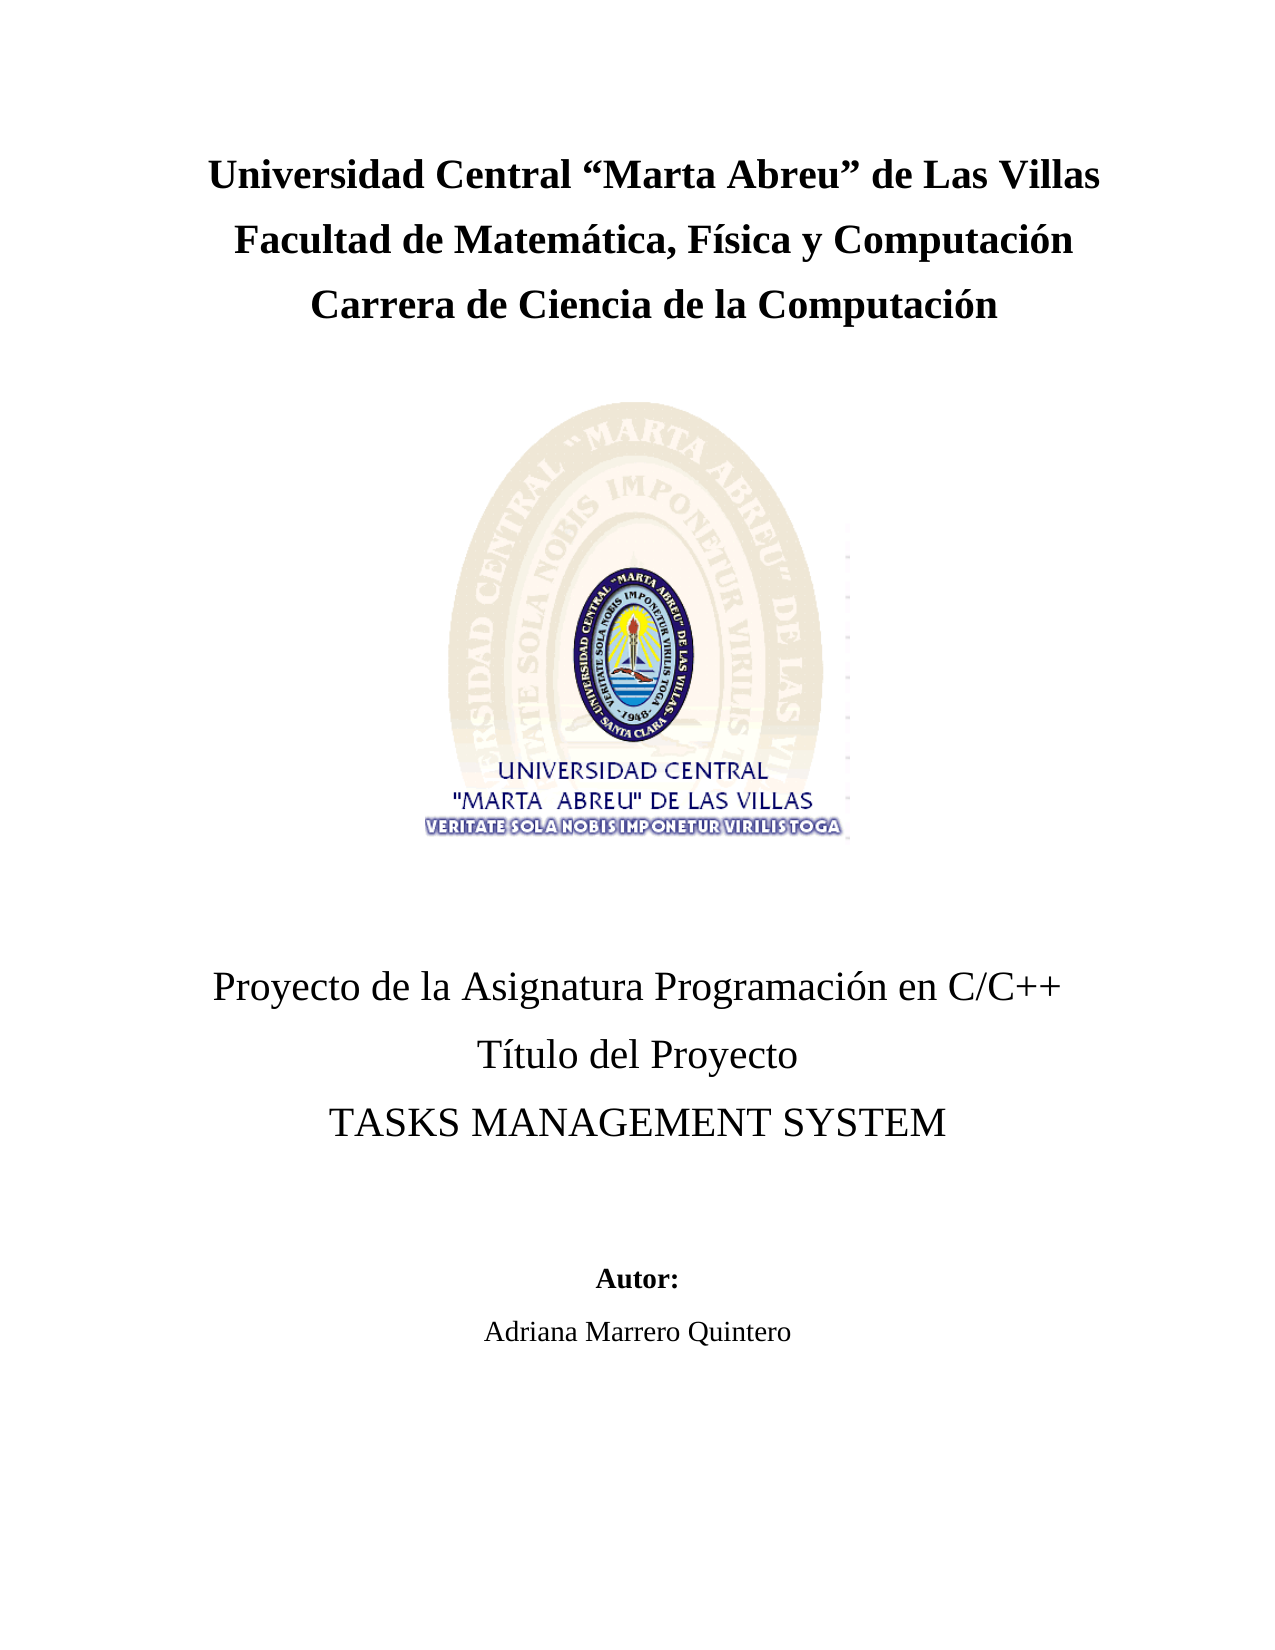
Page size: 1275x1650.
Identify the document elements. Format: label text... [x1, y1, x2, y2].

text Título del Proyecto [150, 1029, 1125, 1077]
text Proyecto de la Asignatura Programación en C/C++ [150, 961, 1125, 1009]
text Universidad Central “Marta Abreu” de Las Villas [150, 150, 1158, 198]
text Facultad de Matemática, Física y Computación [150, 214, 1158, 262]
text Adriana Marrero Quintero [150, 1314, 1125, 1348]
text TASKS MANAGEMENT SYSTEM [150, 1098, 1125, 1146]
text Carrera de Ciencia de la Computación [150, 279, 1158, 327]
picture [425, 391, 850, 847]
text Autor: [150, 1261, 1125, 1295]
